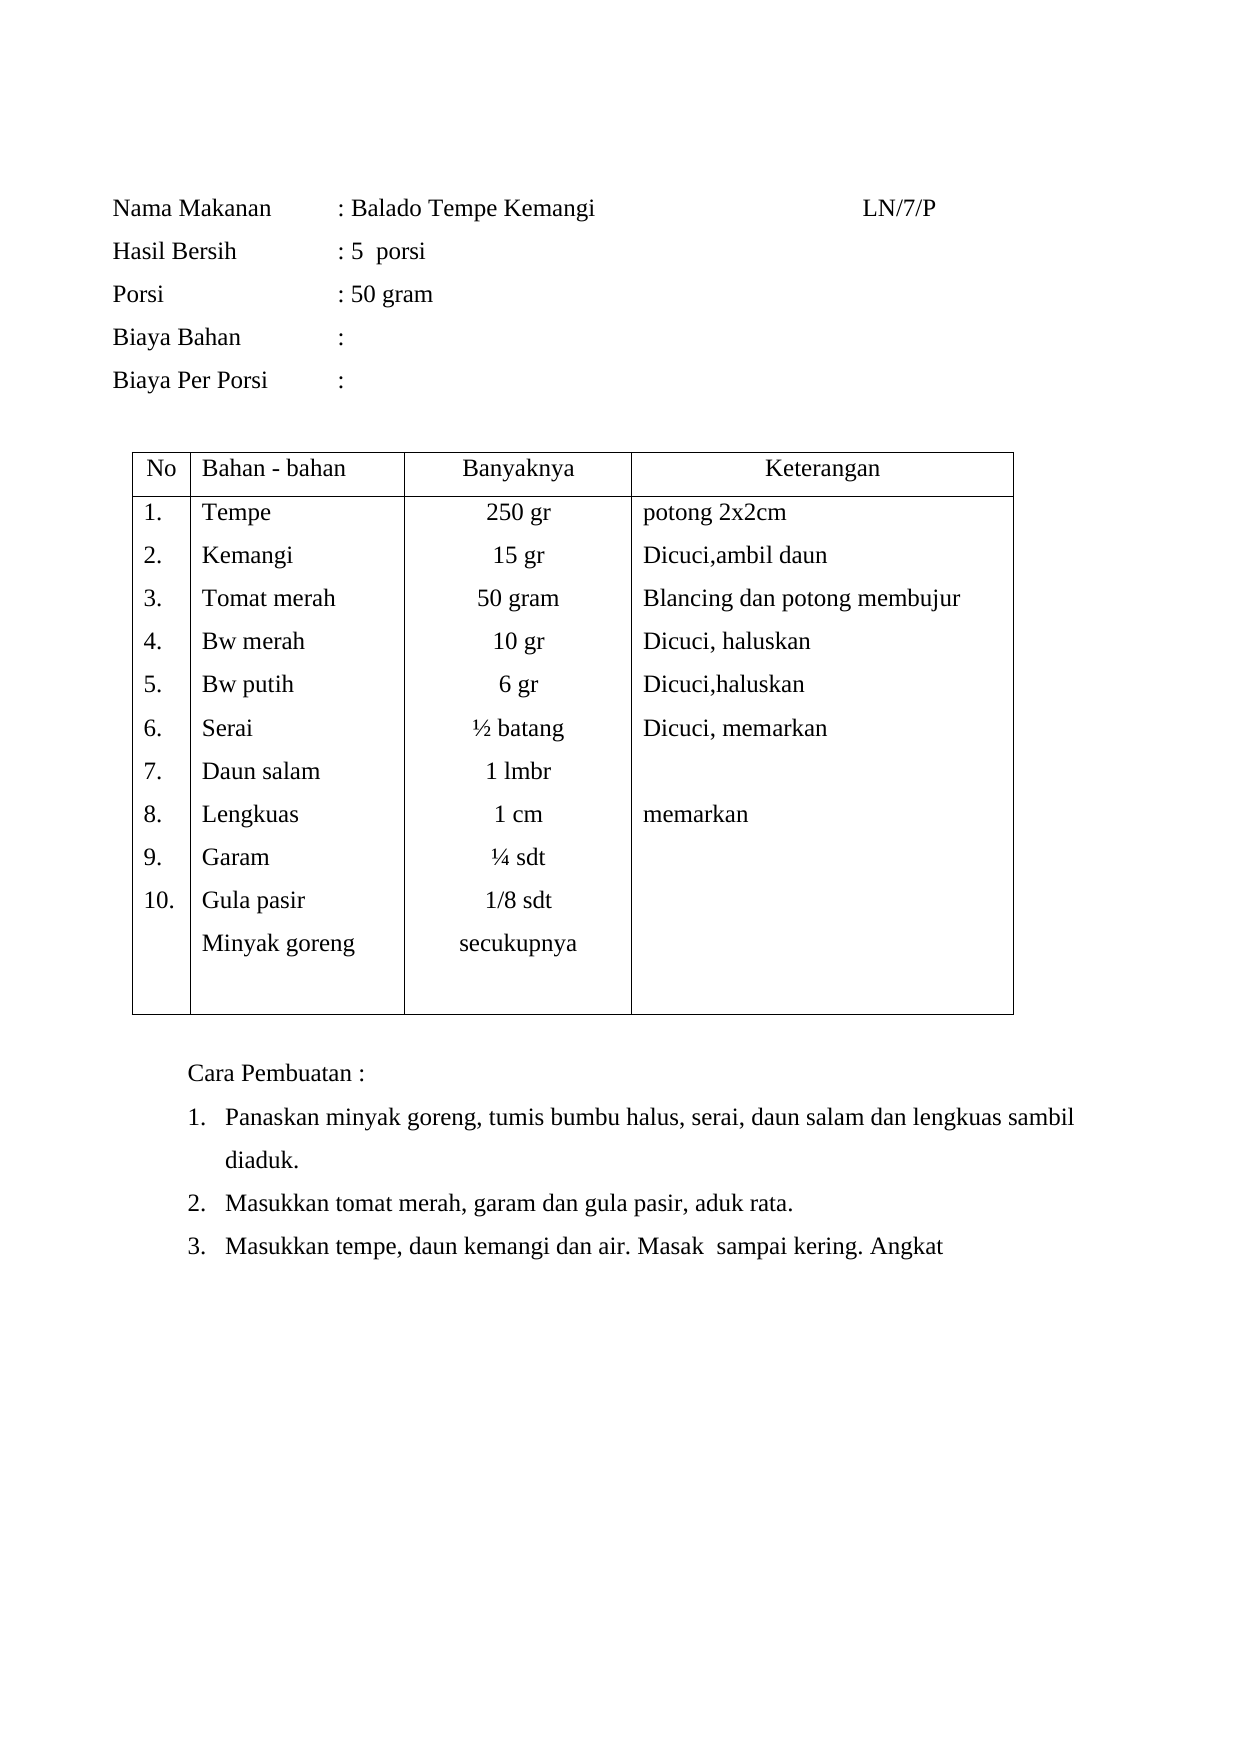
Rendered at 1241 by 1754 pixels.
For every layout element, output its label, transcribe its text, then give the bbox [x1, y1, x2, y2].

table_cell potong 2x2cm Dicuci,ambil daun Blancing dan potong membujur Dicuci, haluskan Dicuci,haluskan Dicuci, memarkan memarkan [632, 497, 1013, 1014]
table_cell 1. 2. 3. 4. 5. 6. 7. 8. 9. 10. [133, 497, 190, 1014]
text Porsi : 50 gram [112, 279, 1128, 308]
text Nama Makanan : Balado Tempe Kemangi LN/7/P [112, 193, 1128, 222]
table_cell 250 gr 15 gr 50 gram 10 gr 6 gr ½ batang 1 lmbr 1 cm ¼ sdt 1/8 sdt secukupnya [405, 497, 631, 1014]
table_header Keterangan [632, 453, 1013, 496]
text Cara Pembuatan : [112, 1058, 1128, 1087]
table_cell Tempe Kemangi Tomat merah Bw merah Bw putih Serai Daun salam Lengkuas Garam Gula pasir Minyak goreng [191, 497, 404, 1014]
table_header Banyaknya [405, 453, 631, 496]
list Masukkan tempe, daun kemangi dan air. Masak sampai kering. Angkat [187, 1231, 1128, 1260]
text Biaya Per Porsi : [112, 366, 1128, 394]
text Biaya Bahan : [112, 322, 1128, 351]
table_header Bahan - bahan [191, 453, 404, 496]
table_header No [133, 453, 190, 496]
list Panaskan minyak goreng, tumis bumbu halus, serai, daun salam dan lengkuas sambil diaduk. [187, 1102, 1128, 1173]
text Hasil Bersih : 5 porsi [112, 236, 1128, 265]
list Masukkan tomat merah, garam dan gula pasir, aduk rata. [187, 1188, 1128, 1217]
